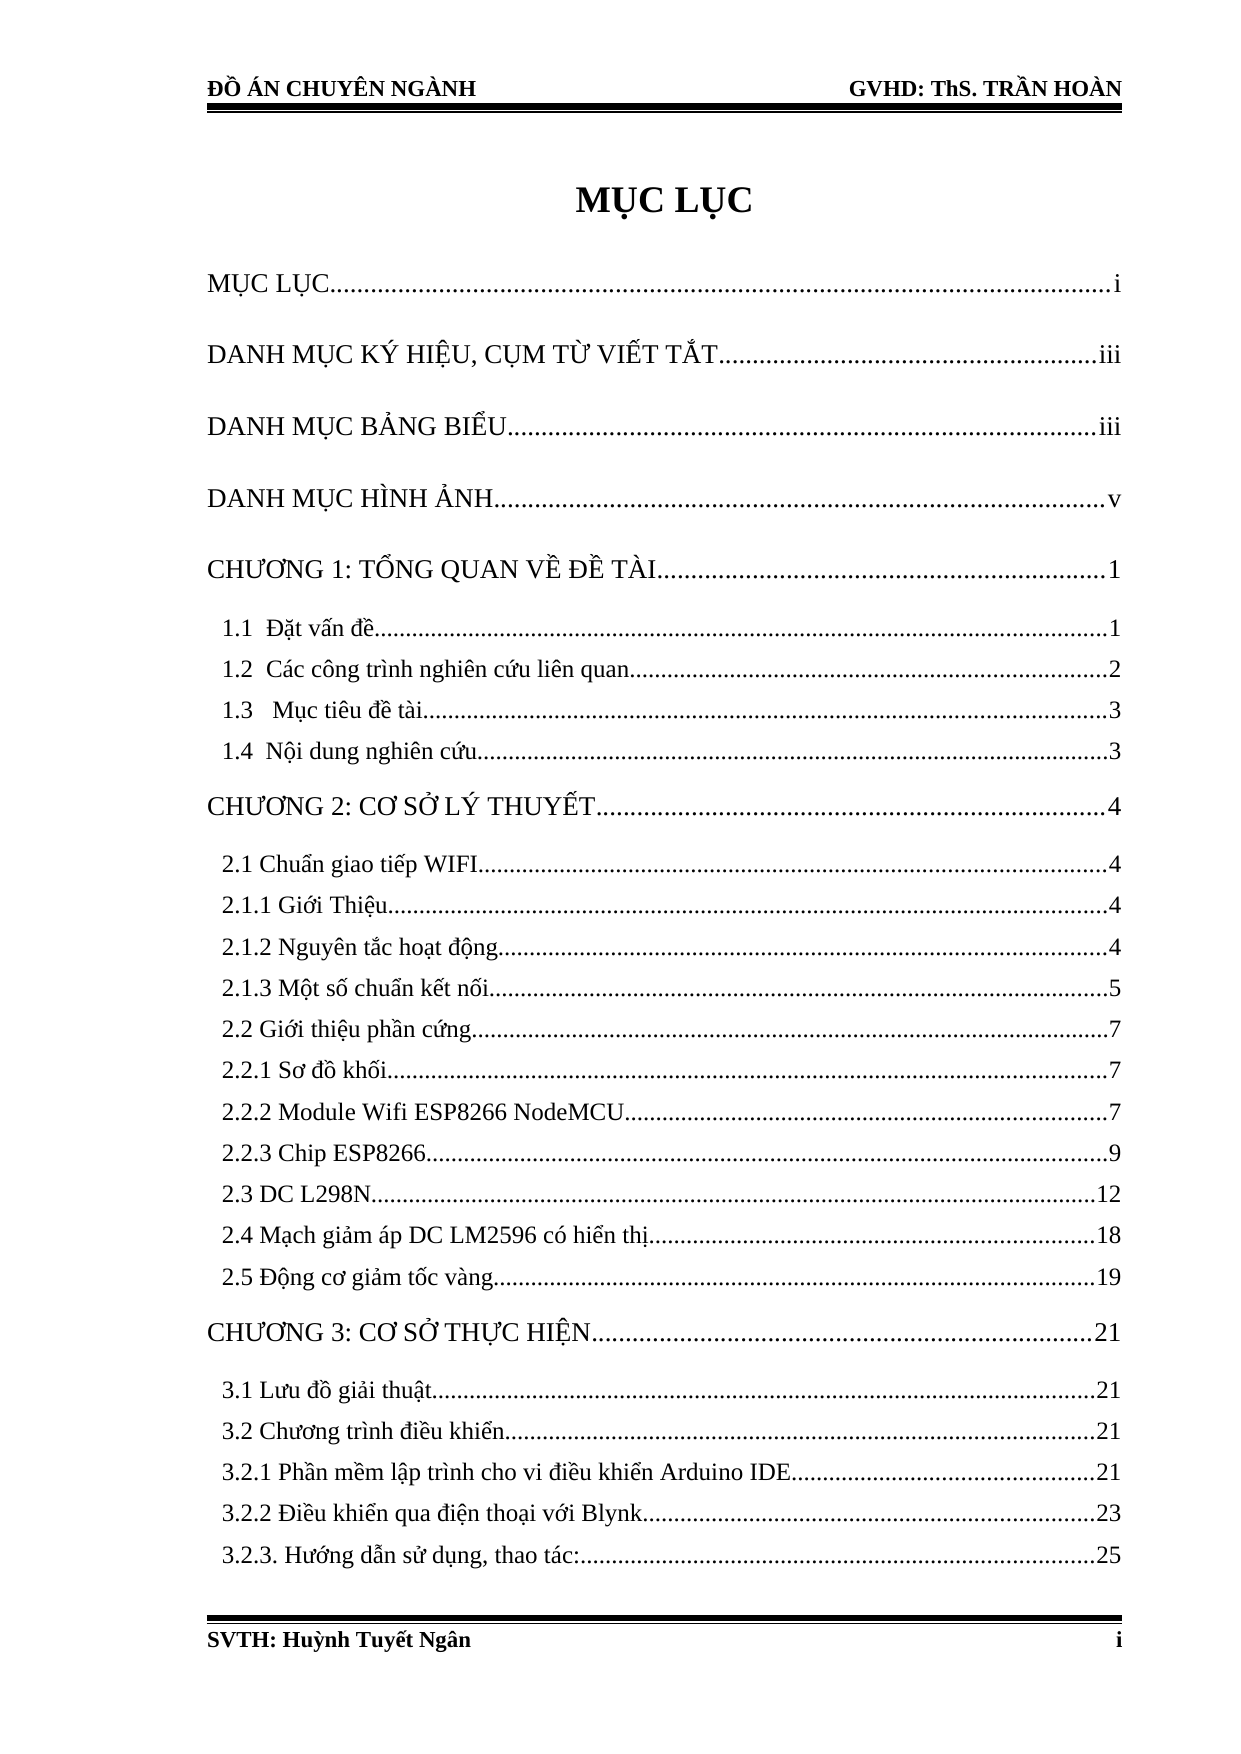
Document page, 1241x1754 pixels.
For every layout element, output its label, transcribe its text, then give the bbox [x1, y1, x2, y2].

text MỤC LỤC i [207, 267, 1122, 298]
text 1.3 Mục tiêu đề tài 3 [222, 695, 1122, 724]
text 2.2.3 Chip ESP8266 9 [333, 1138, 1122, 1167]
text DANH MỤC BẢNG BIỂU iii [207, 410, 1122, 441]
text 2.1.2 Nguyên tắc hoạt động 4 [222, 932, 1122, 961]
text 3.2.1 Phần mềm lập trình cho vi điều khiển Arduino IDE 21 [222, 1457, 1122, 1486]
text DANH MỤC KÝ HIỆU, CỤM TỪ VIẾT TẮT iii [207, 338, 1122, 370]
text 2.3 DC L298N 12 [222, 1179, 1122, 1208]
text 2.2.1 Sơ đồ khối 7 [222, 1056, 1122, 1084]
text 2.5 Động cơ giảm tốc vàng 19 [222, 1262, 1122, 1291]
text 2.4 Mạch giảm áp DC LM2596 có hiển thị 18 [222, 1221, 1122, 1249]
text 2.2.2 Module Wifi ESP8266 NodeMCU 7 [222, 1097, 1122, 1126]
text 3.2.2 Điều khiển qua điện thoại với Blynk 23 [222, 1498, 1122, 1527]
text 3.2.3. Hướng dẫn sử dụng, thao tác: 25 [222, 1540, 1122, 1568]
text 2.1 Chuẩn giao tiếp WIFI 4 [222, 849, 1122, 878]
text 2.1.3 Một số chuẩn kết nối 5 [222, 973, 1122, 1002]
text CHƯƠNG 1: TỔNG QUAN VỀ ĐỀ TÀI 1 [207, 553, 1122, 585]
text CHƯƠNG 2: CƠ SỞ LÝ THUYẾT 4 [207, 790, 1122, 821]
text 1.4 Nội dung nghiên cứu 3 [222, 736, 1122, 765]
text 2.1.1 Giới Thiệu 4 [387, 891, 1122, 919]
text 1.1 Đặt vấn đề 1 [222, 613, 1122, 641]
text 3.1 Lưu đồ giải thuật 21 [222, 1375, 1122, 1403]
text 1.2 Các công trình nghiên cứu liên quan 2 [222, 654, 1122, 683]
text 2.2.3 Chip ESP8266 9 [222, 1138, 278, 1167]
text 2.1.1 Giới Thiệu 4 [222, 891, 278, 919]
text DANH MỤC HÌNH ẢNH v [207, 482, 1122, 513]
subtitle MỤC LỤC [207, 177, 1122, 220]
text 3.2 Chương trình điều khiển 21 [222, 1416, 1122, 1445]
text CHƯƠNG 3: CƠ SỞ THỰC HIỆN 21 [207, 1316, 1122, 1347]
text 2.2 Giới thiệu phần cứng 7 [222, 1014, 1122, 1043]
